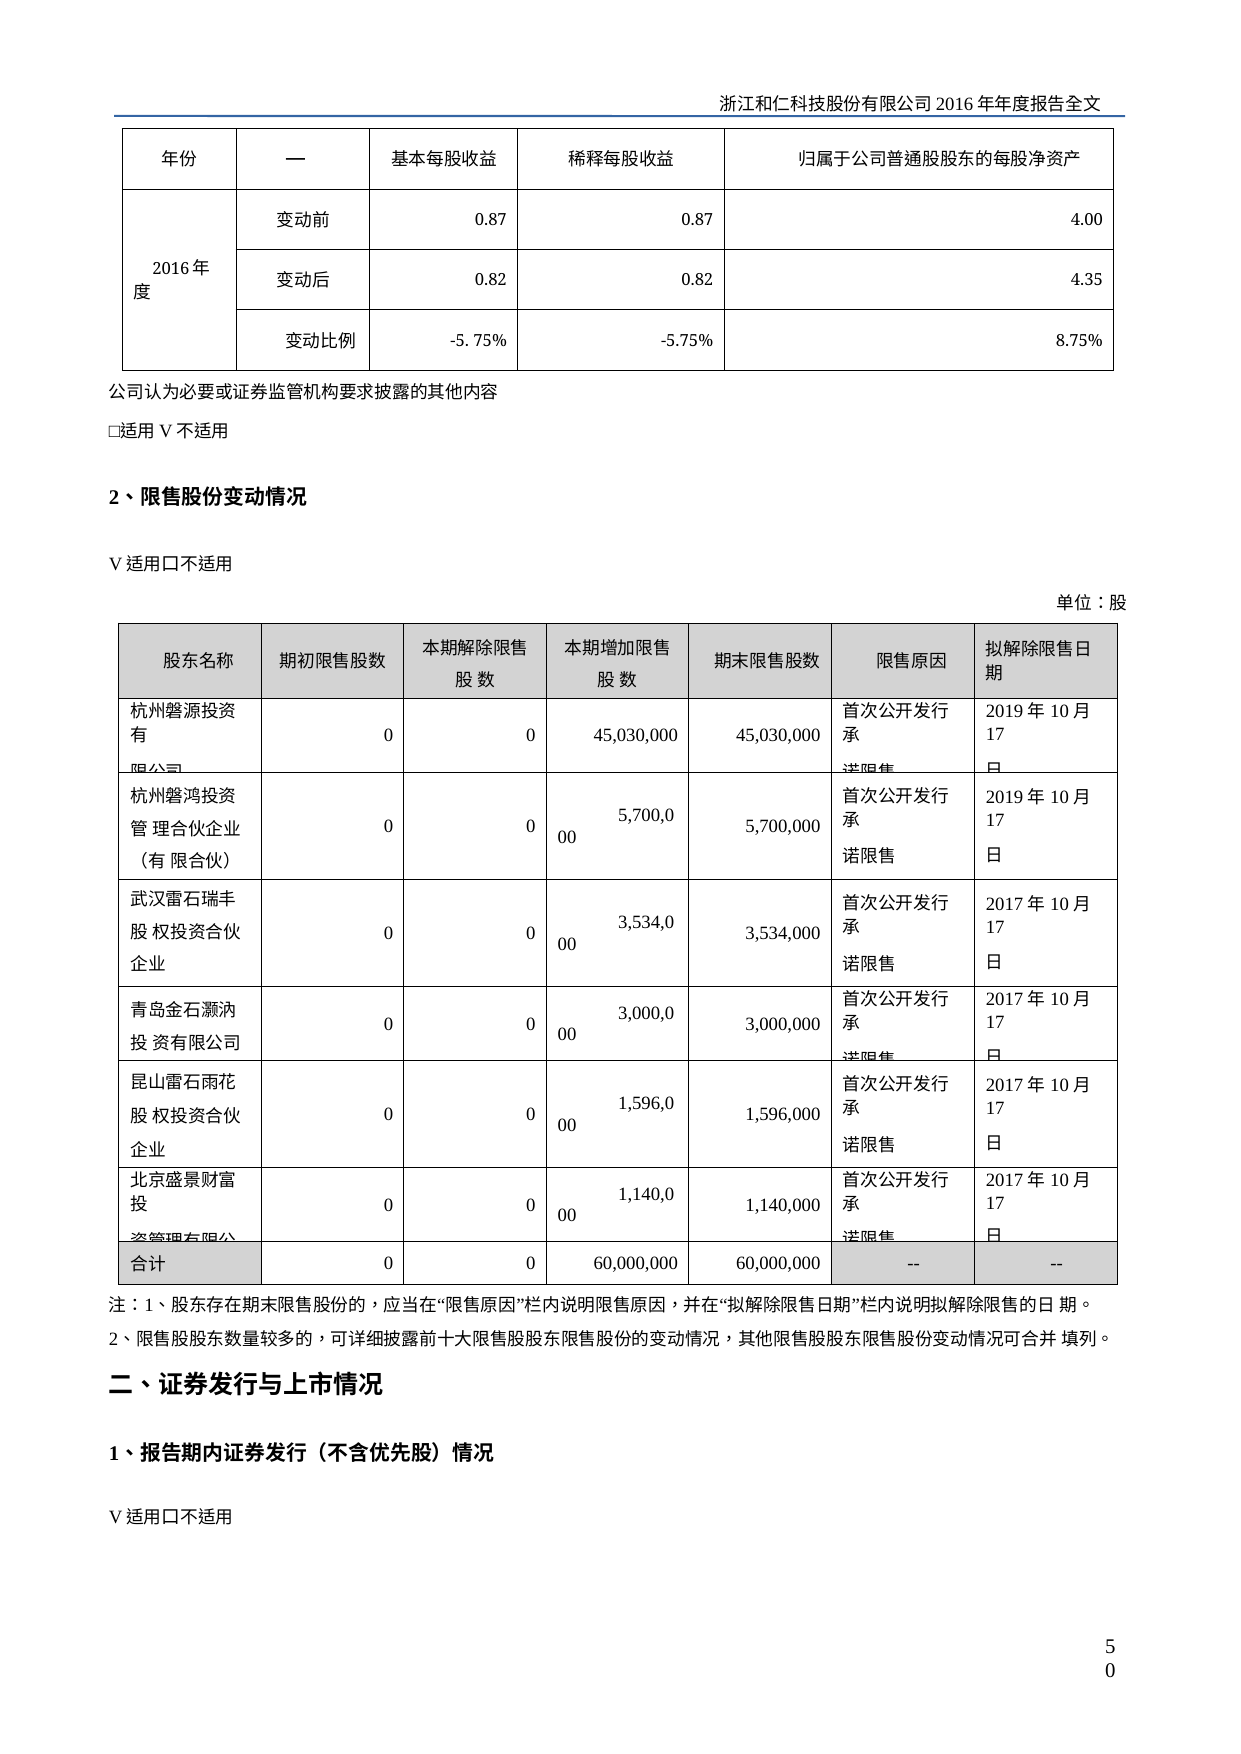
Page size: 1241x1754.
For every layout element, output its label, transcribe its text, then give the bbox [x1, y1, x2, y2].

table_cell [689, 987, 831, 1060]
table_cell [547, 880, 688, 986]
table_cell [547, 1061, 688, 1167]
text 2、限售股股东数量较多的，可详细披露前十大限售股股东限售股份的变动情况，其他限售股股东限售股份变动情况可合并 填列。 [109, 1318, 1127, 1352]
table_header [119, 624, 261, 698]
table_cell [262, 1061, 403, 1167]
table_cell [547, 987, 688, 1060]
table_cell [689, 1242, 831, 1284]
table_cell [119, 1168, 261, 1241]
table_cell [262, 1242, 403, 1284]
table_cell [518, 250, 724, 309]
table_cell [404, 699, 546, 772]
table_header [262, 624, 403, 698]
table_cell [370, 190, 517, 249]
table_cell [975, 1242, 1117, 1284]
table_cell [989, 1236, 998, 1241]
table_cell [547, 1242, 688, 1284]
text 注：1、股东存在期末限售股份的，应当在“限售原因”栏内说明限售原因，并在“拟解除限售日期”栏内说明拟解除限售的日 期。 [109, 1285, 1127, 1318]
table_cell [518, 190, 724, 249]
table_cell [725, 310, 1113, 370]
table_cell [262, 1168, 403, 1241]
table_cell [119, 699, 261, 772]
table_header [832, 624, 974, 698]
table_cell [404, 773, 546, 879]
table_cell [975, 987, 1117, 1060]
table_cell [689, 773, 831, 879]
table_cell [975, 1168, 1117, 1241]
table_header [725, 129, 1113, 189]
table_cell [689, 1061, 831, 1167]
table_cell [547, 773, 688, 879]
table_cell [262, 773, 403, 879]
text 1、报告期内证券发行（不含优先股）情况 [109, 1438, 1127, 1466]
text 二、证券发行与上市情况 [109, 1366, 1127, 1400]
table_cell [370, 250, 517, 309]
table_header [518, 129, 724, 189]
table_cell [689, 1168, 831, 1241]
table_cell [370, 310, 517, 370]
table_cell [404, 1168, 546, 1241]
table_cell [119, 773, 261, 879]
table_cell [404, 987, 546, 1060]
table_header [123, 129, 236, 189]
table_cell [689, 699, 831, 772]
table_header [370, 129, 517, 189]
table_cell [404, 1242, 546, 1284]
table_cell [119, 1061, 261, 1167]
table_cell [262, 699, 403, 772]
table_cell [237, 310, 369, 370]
text 单位：股 [109, 590, 1127, 614]
text V适用口不适用 [109, 550, 1127, 576]
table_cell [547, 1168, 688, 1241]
text V适用口不适用 [109, 1504, 1127, 1529]
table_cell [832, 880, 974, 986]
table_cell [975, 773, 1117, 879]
text □适用V不适用 [109, 418, 1127, 442]
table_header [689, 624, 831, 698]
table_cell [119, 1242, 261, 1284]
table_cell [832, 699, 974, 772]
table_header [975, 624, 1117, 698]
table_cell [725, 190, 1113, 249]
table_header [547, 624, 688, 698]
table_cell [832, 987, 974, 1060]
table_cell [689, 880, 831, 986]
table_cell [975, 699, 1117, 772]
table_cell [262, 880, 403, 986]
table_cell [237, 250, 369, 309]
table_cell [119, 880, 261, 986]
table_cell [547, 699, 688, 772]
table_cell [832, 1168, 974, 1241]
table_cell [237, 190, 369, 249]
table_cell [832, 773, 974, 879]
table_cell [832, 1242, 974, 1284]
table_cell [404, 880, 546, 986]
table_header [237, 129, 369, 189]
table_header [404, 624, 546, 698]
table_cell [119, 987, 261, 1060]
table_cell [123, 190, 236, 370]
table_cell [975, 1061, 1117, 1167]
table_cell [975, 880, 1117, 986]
text 公司认为必要或证券监管机构要求披露的其他内容 [109, 379, 1127, 404]
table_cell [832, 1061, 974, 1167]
text 2、限售股份变动情况 [109, 482, 1127, 511]
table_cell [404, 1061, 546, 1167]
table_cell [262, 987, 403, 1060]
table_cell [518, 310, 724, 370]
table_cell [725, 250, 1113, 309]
